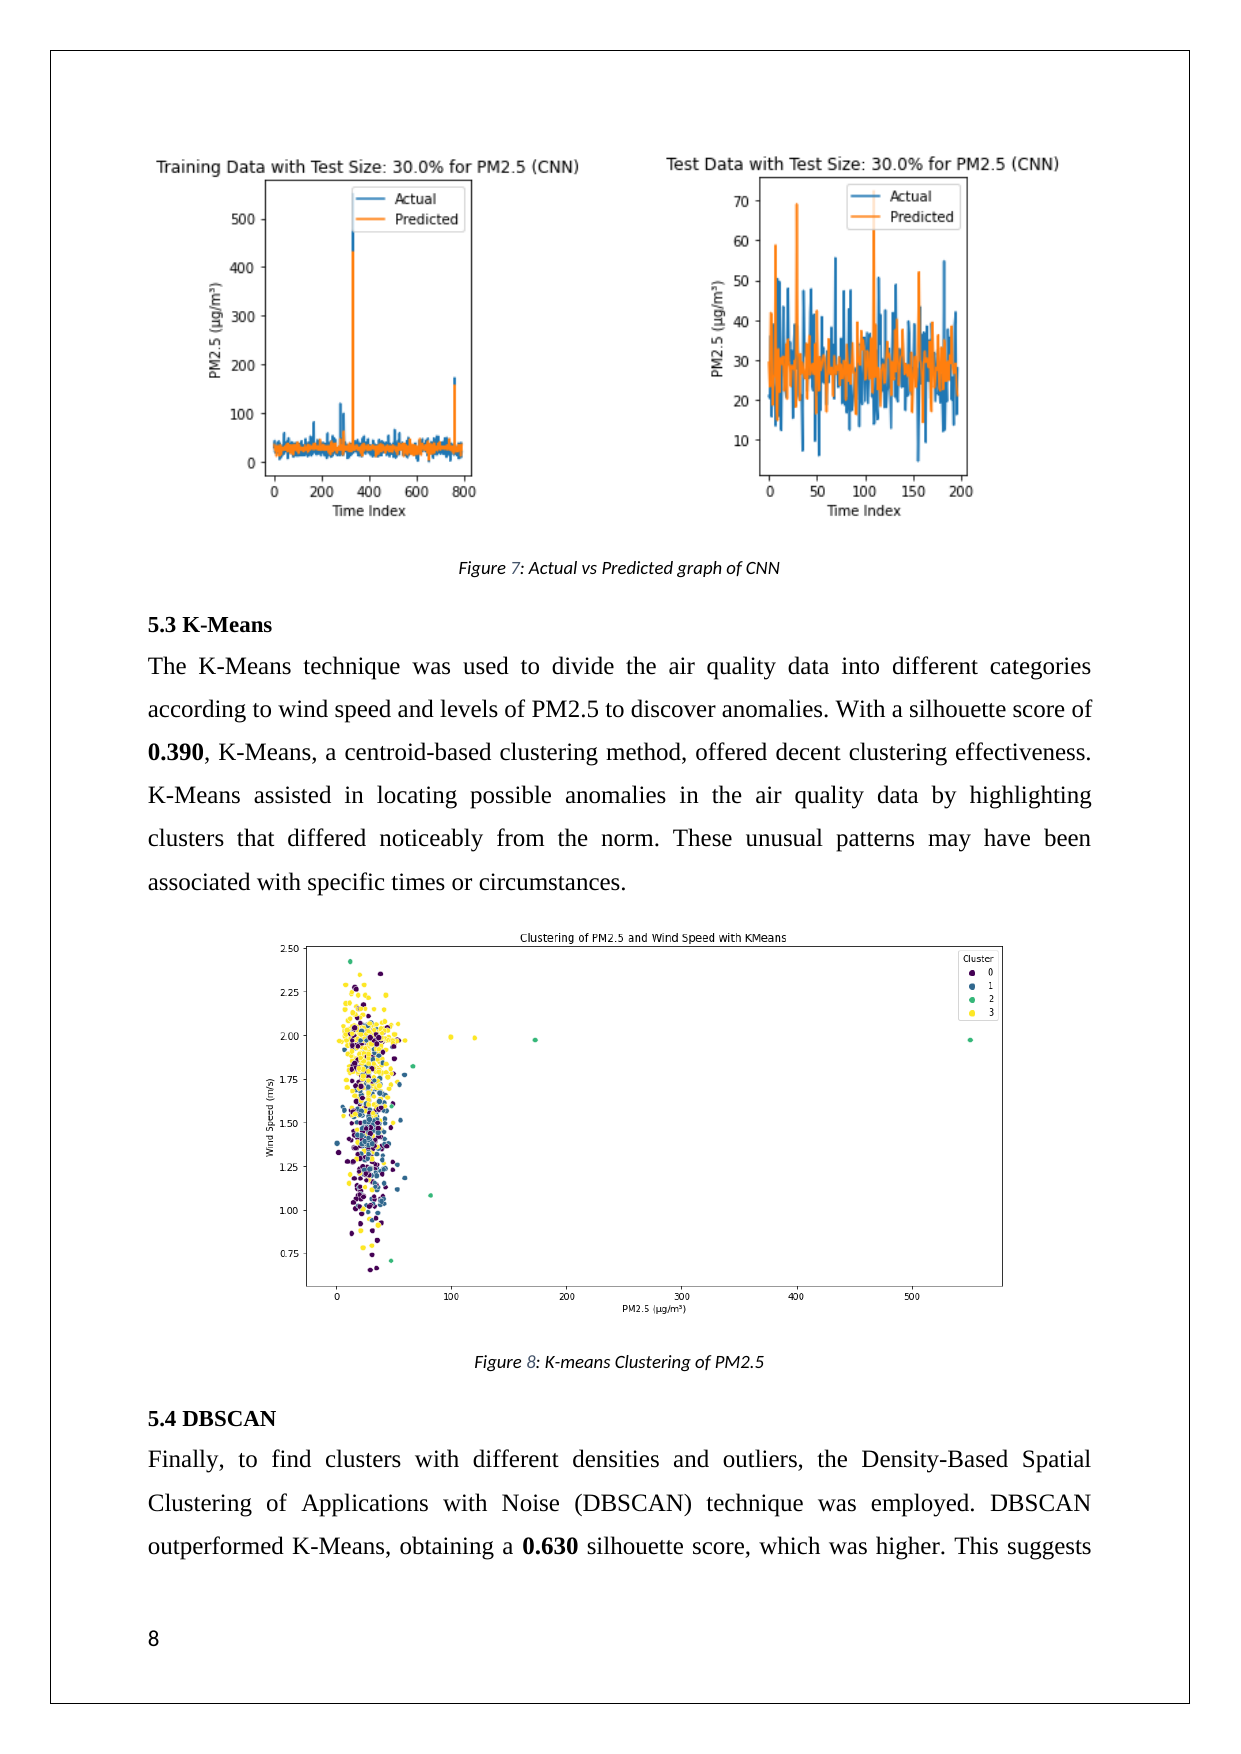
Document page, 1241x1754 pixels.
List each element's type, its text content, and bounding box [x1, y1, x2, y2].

text Figure 8: K-means Clustering of PM2.5 [148, 1350, 1093, 1373]
subtitle 5.3 K-Means [148, 611, 1093, 638]
picture [147, 150, 589, 527]
text The K-Means technique was used to divide the air quality data into different categories according to wind speed and levels of PM2.5 to discover anomalies. With a silhouette score of 0.390, K-Means, a centroid-based clustering method, offered decent clustering effectiveness. K-Means assisted in locating possible anomalies in the air quality data by highlighting clusters that differed noticeably from the norm. These unusual patterns may have been associated with specific times or circumstances. [148, 651, 1093, 895]
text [148, 1444, 1093, 1559]
subtitle 5.4 DBSCAN [148, 1405, 1093, 1431]
picture [657, 147, 1069, 527]
picture [260, 926, 1007, 1319]
text Figure 7: Actual vs Predicted graph of CNN [148, 556, 1093, 579]
